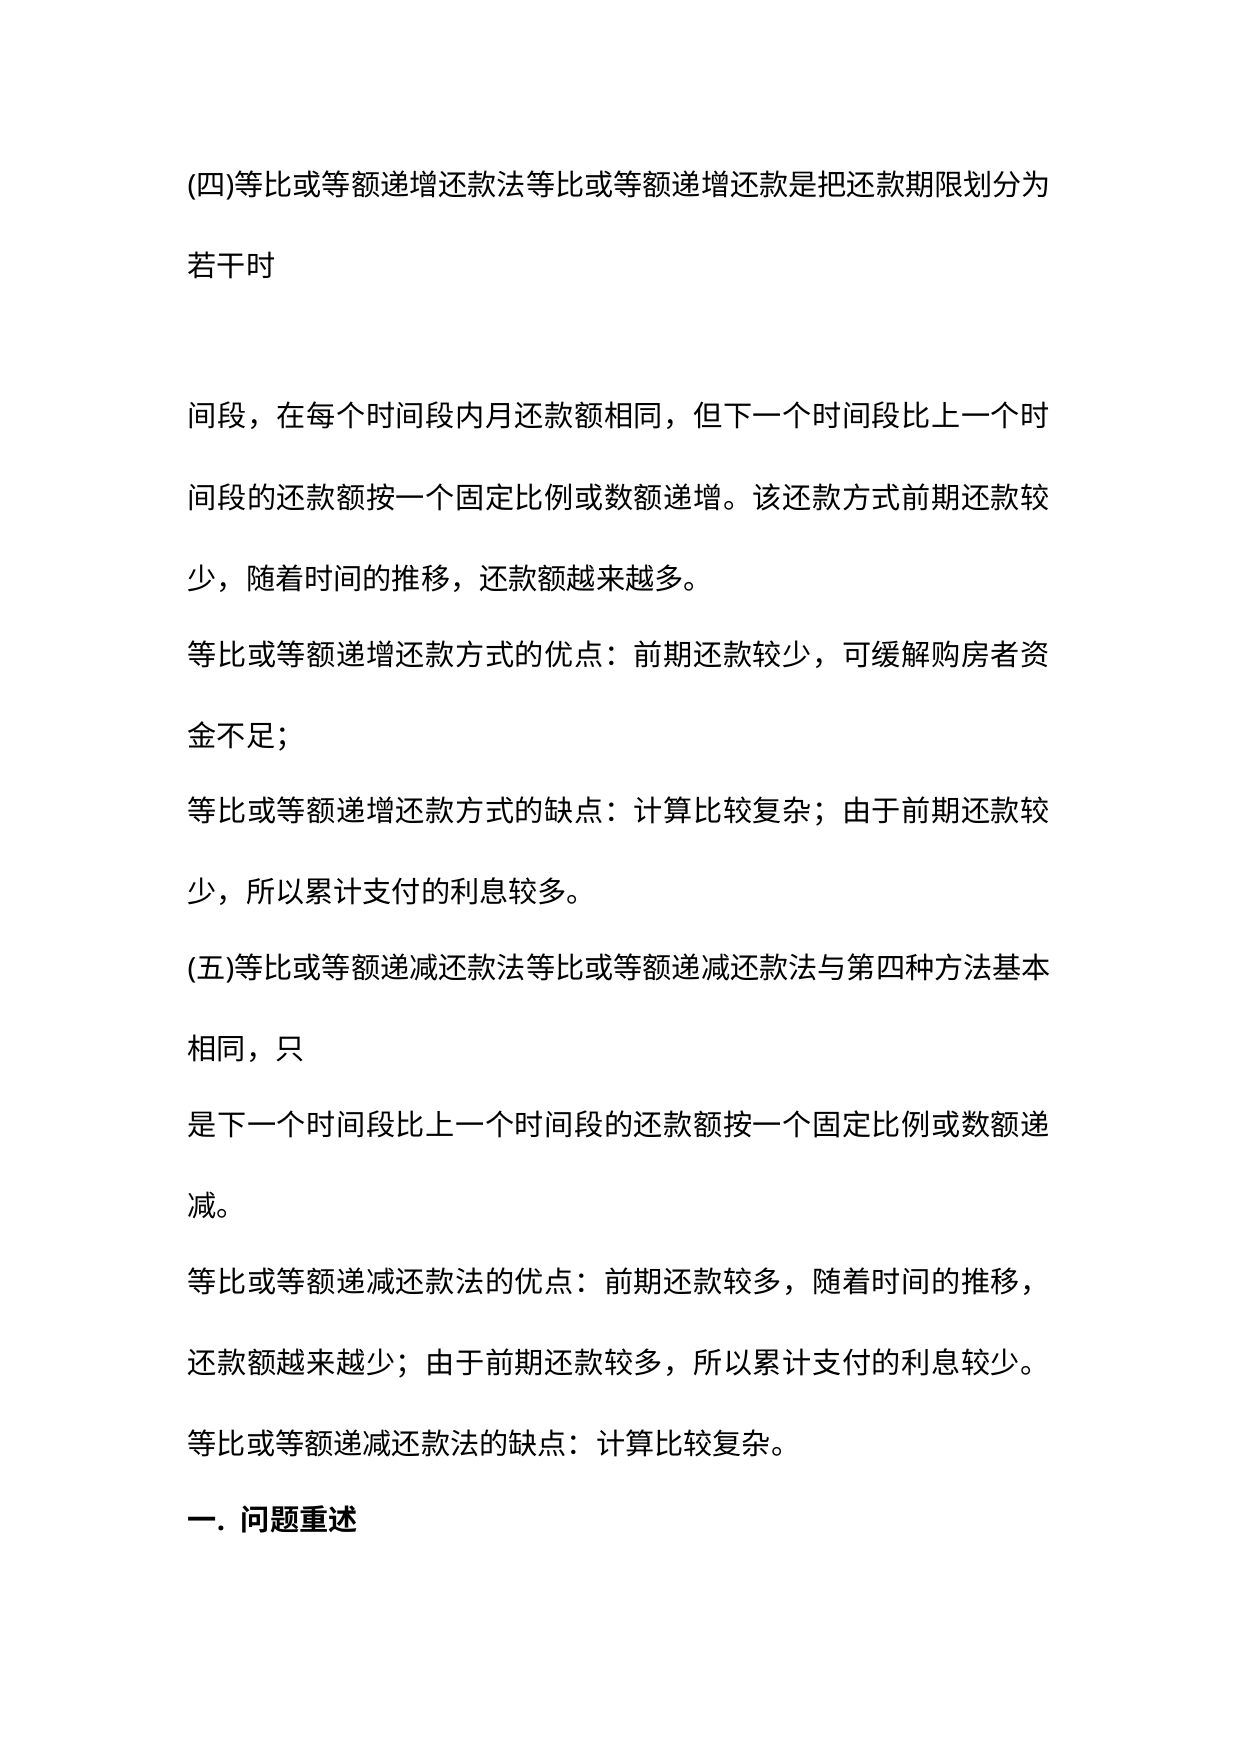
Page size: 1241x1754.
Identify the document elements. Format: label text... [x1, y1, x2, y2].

text 等比或等额递增还款方式的优点：前期还款较少，可缓解购房者资金不足； [187, 620, 1053, 766]
text (四)等比或等额递增还款法等比或等额递增还款是把还款期限划分为若干时 [187, 150, 1053, 296]
text 间段，在每个时间段内月还款额相同，但下一个时间段比上一个时间段的还款额按一个固定比例或数额递增。该还款方式前期还款较少，随着时间的推移，还款额越来越多。 [187, 382, 1053, 609]
text 等比或等额递增还款方式的缺点：计算比较复杂；由于前期还款较少，所以累计支付的利息较多。 [187, 776, 1053, 923]
list 问题重述 [187, 1485, 1053, 1550]
text 等比或等额递减还款法的优点：前期还款较多，随着时间的推移，还款额越来越少；由于前期还款较多，所以累计支付的利息较少。等比或等额递减还款法的缺点：计算比较复杂。 [187, 1247, 1053, 1474]
text 是下一个时间段比上一个时间段的还款额按一个固定比例或数额递减。 [187, 1090, 1053, 1236]
text (五)等比或等额递减还款法等比或等额递减还款法与第四种方法基本相同，只 [187, 933, 1053, 1079]
